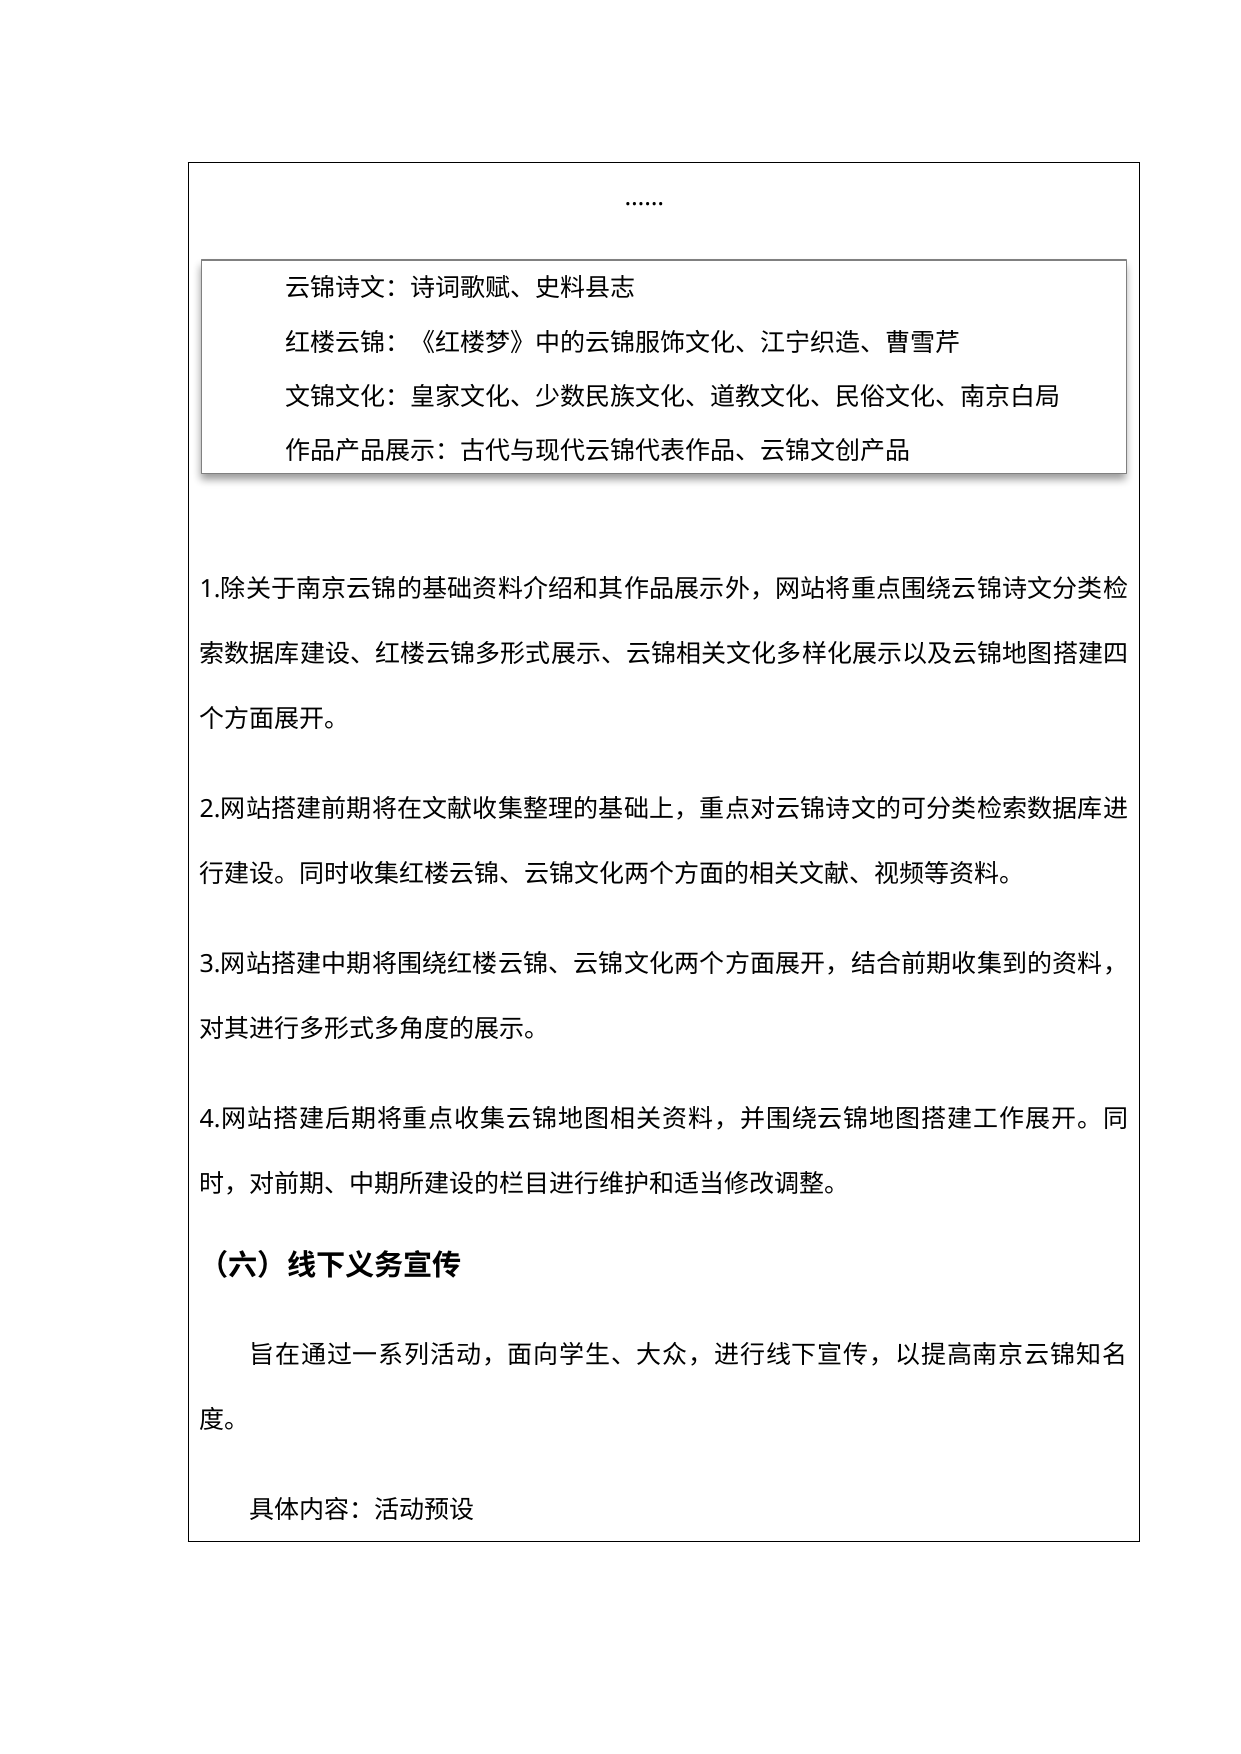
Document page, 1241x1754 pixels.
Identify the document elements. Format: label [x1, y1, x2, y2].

table_cell [189, 163, 1139, 1541]
